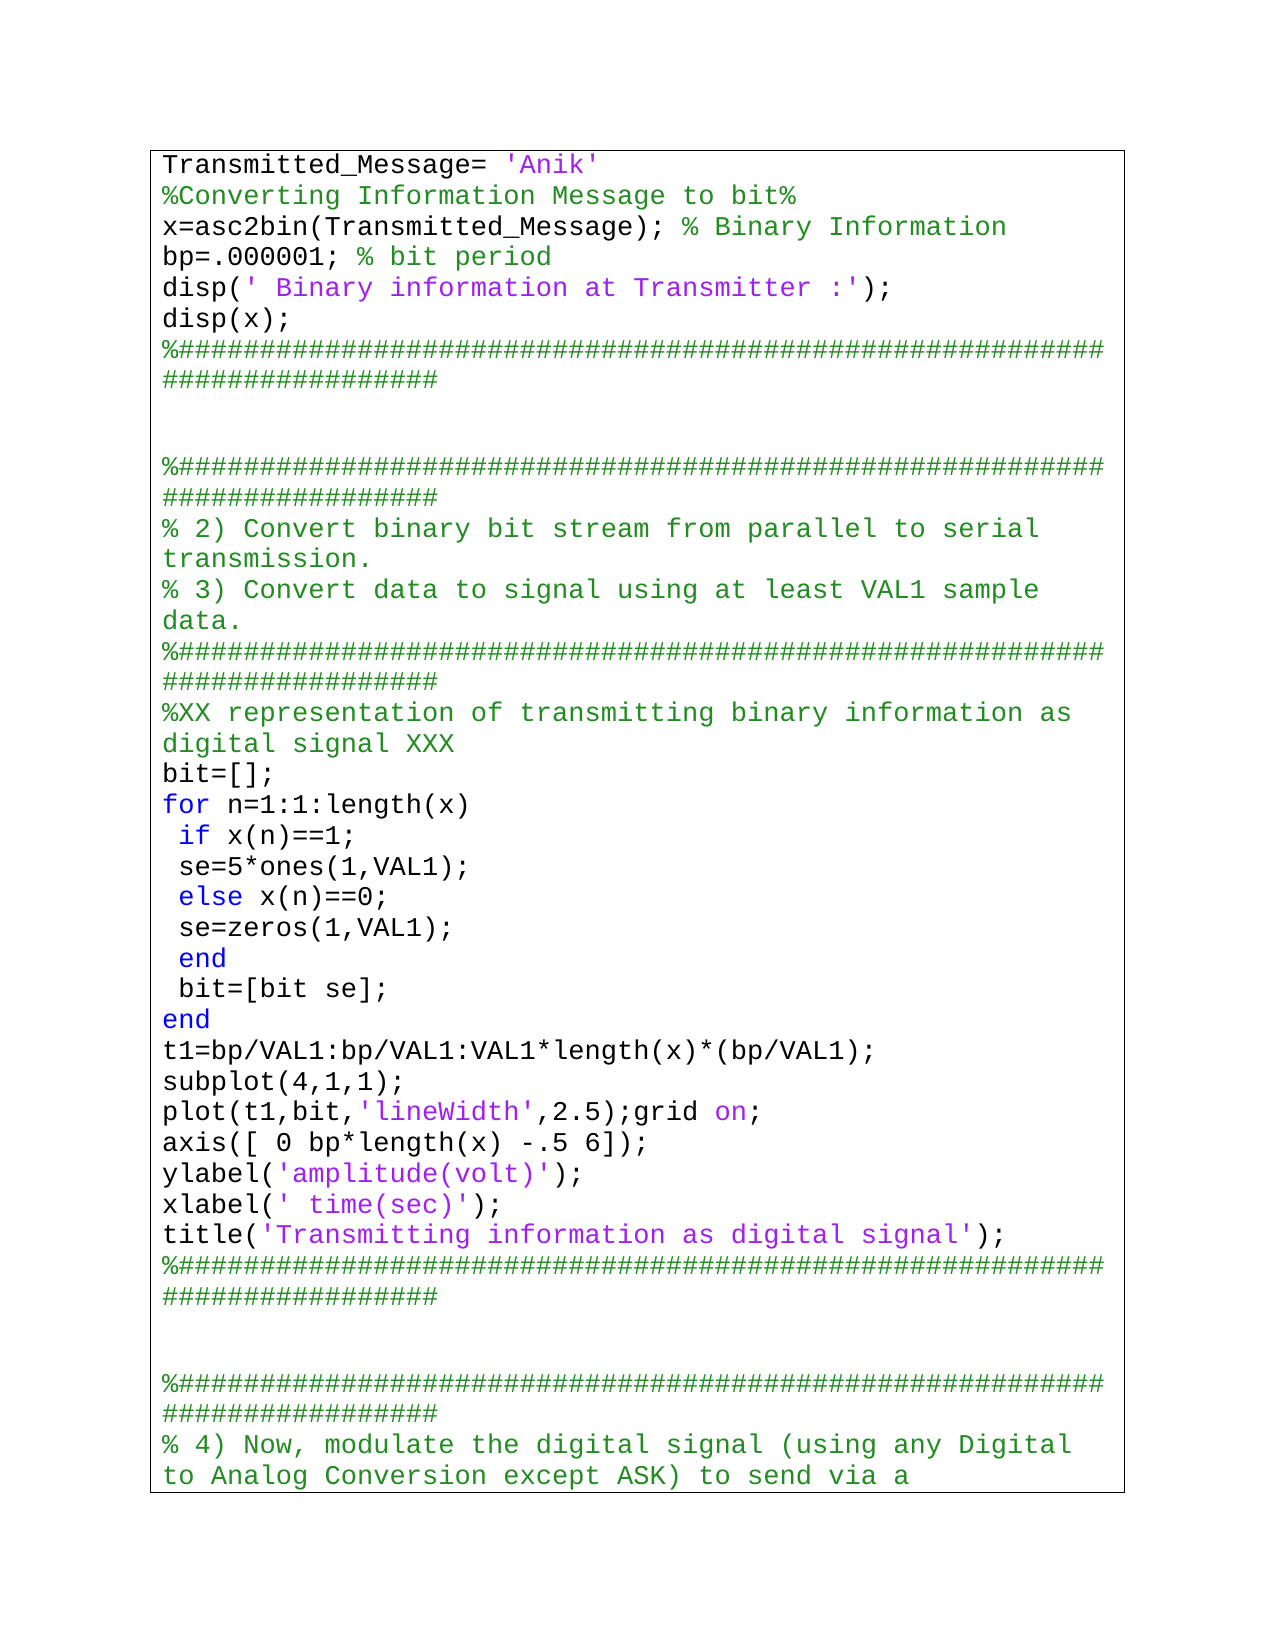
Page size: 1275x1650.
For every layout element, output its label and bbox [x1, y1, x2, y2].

table_cell [151, 151, 1124, 1492]
